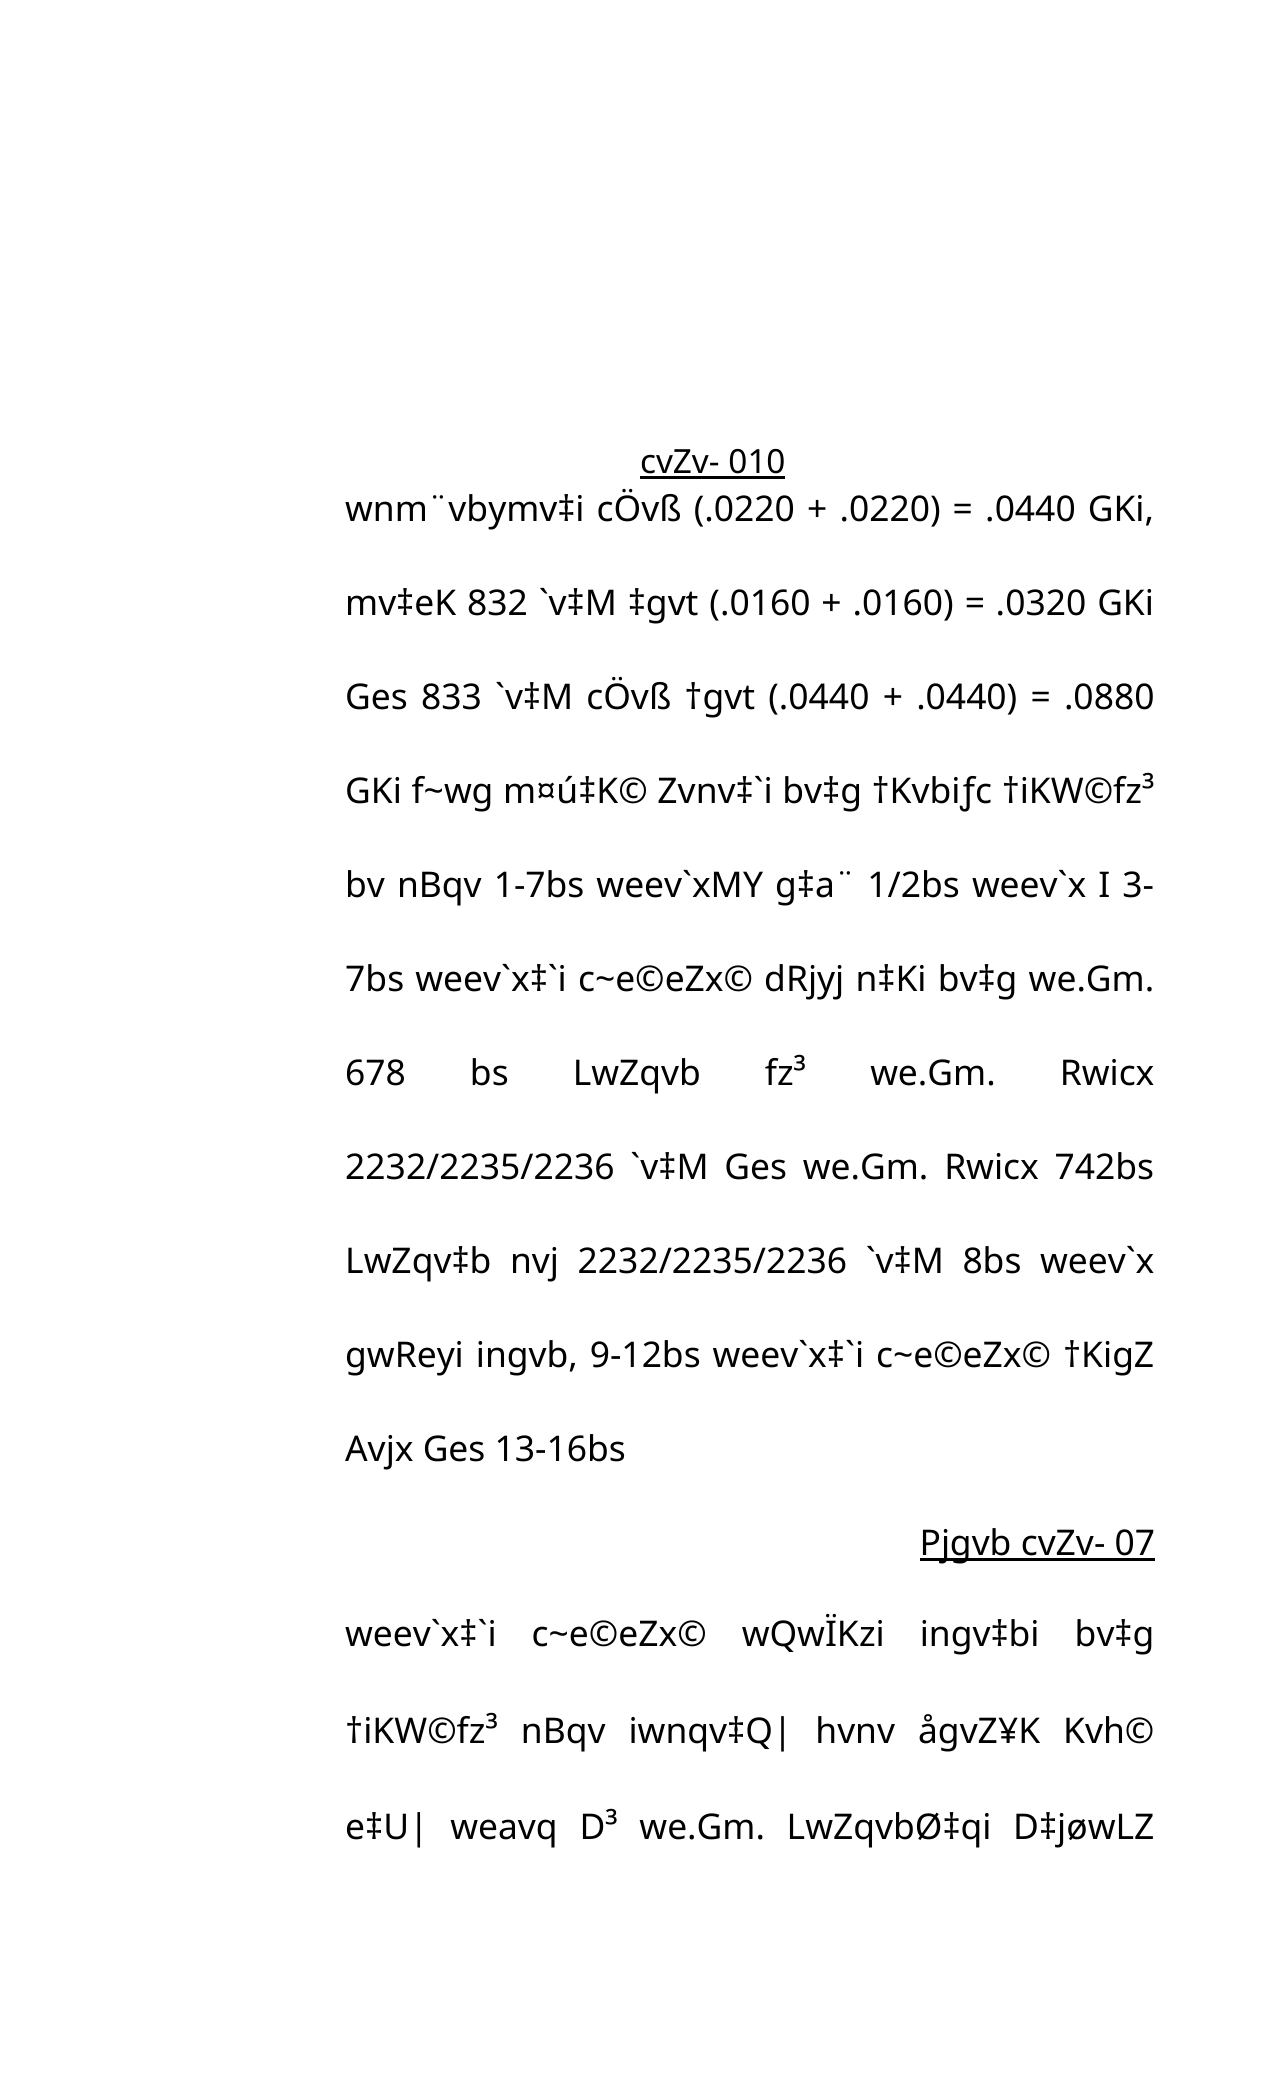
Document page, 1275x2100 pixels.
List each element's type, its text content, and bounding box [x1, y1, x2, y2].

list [307, 484, 1155, 1472]
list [345, 1609, 1155, 1850]
list Pjgvb cvZv- 07 [345, 1517, 1155, 1566]
